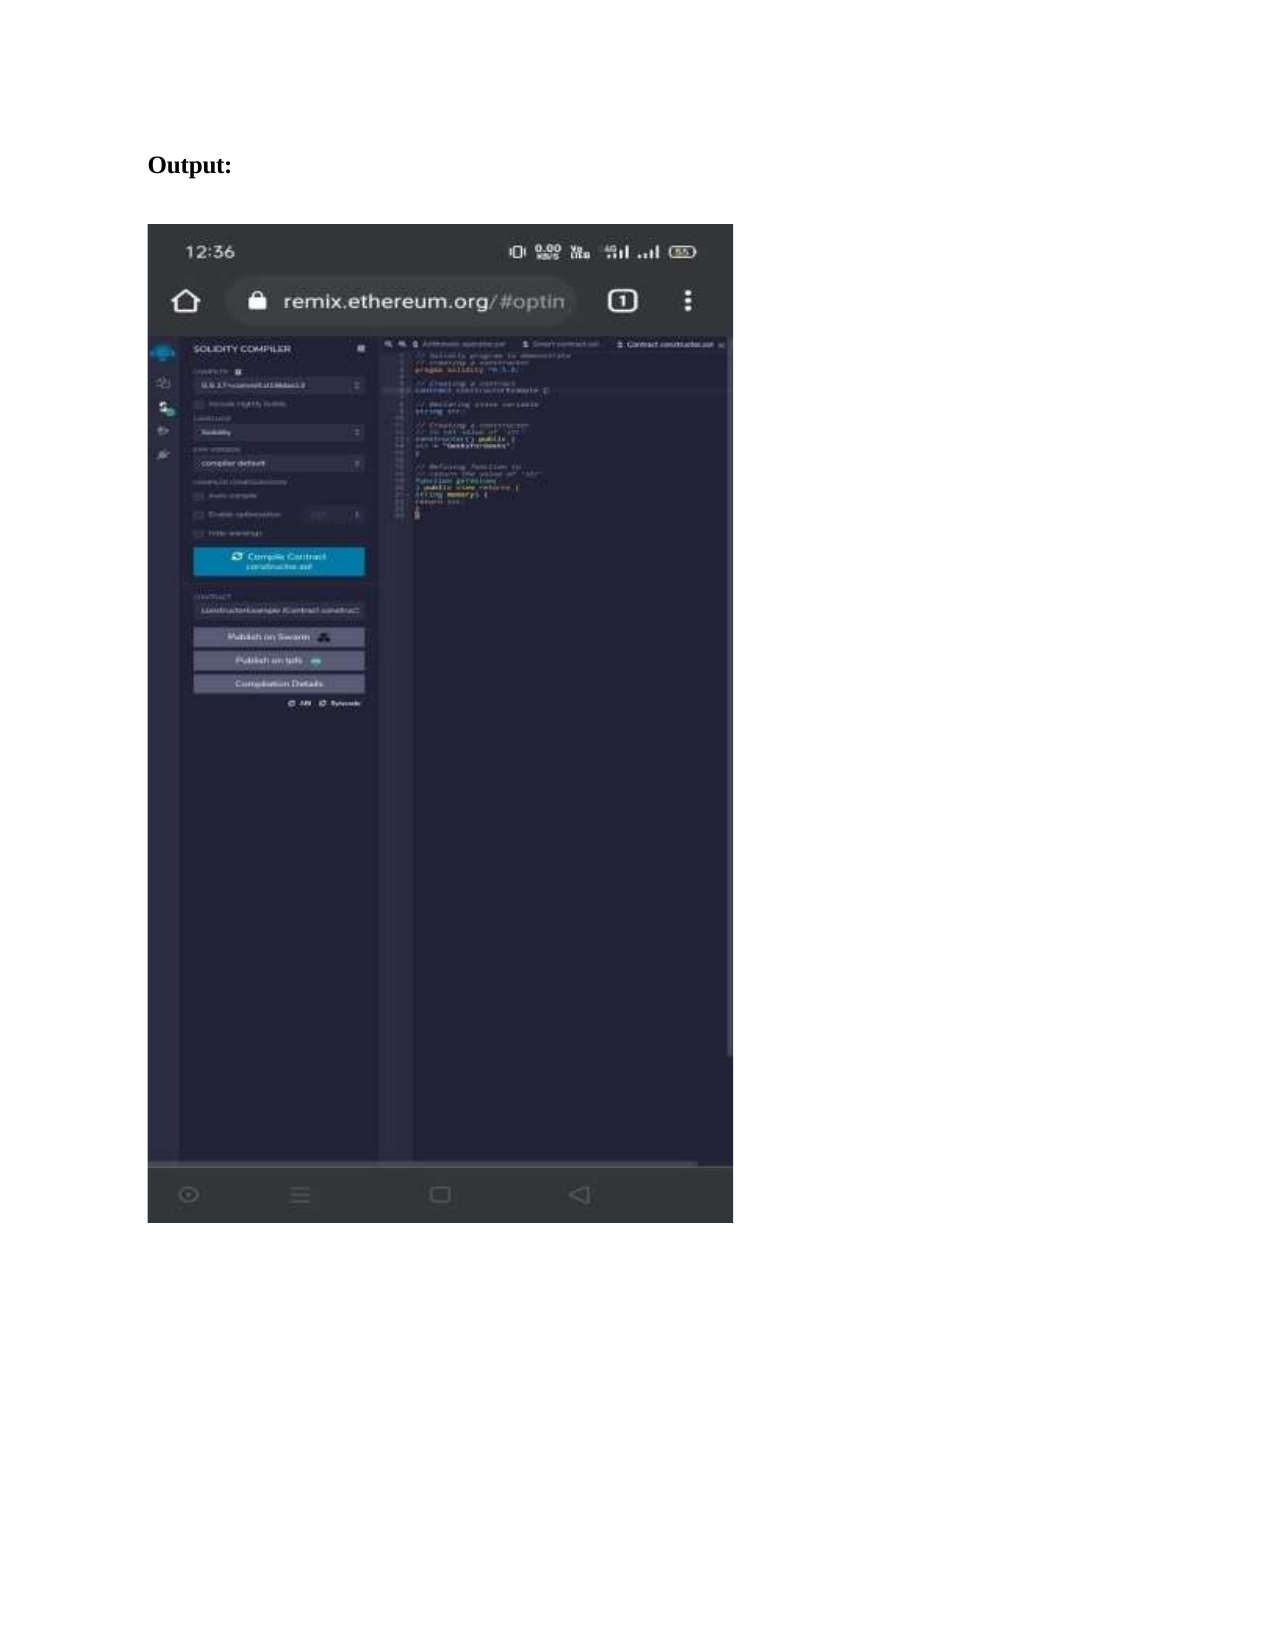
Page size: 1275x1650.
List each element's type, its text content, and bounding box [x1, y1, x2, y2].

text Output: [147, 150, 1237, 179]
picture [147, 224, 734, 1223]
